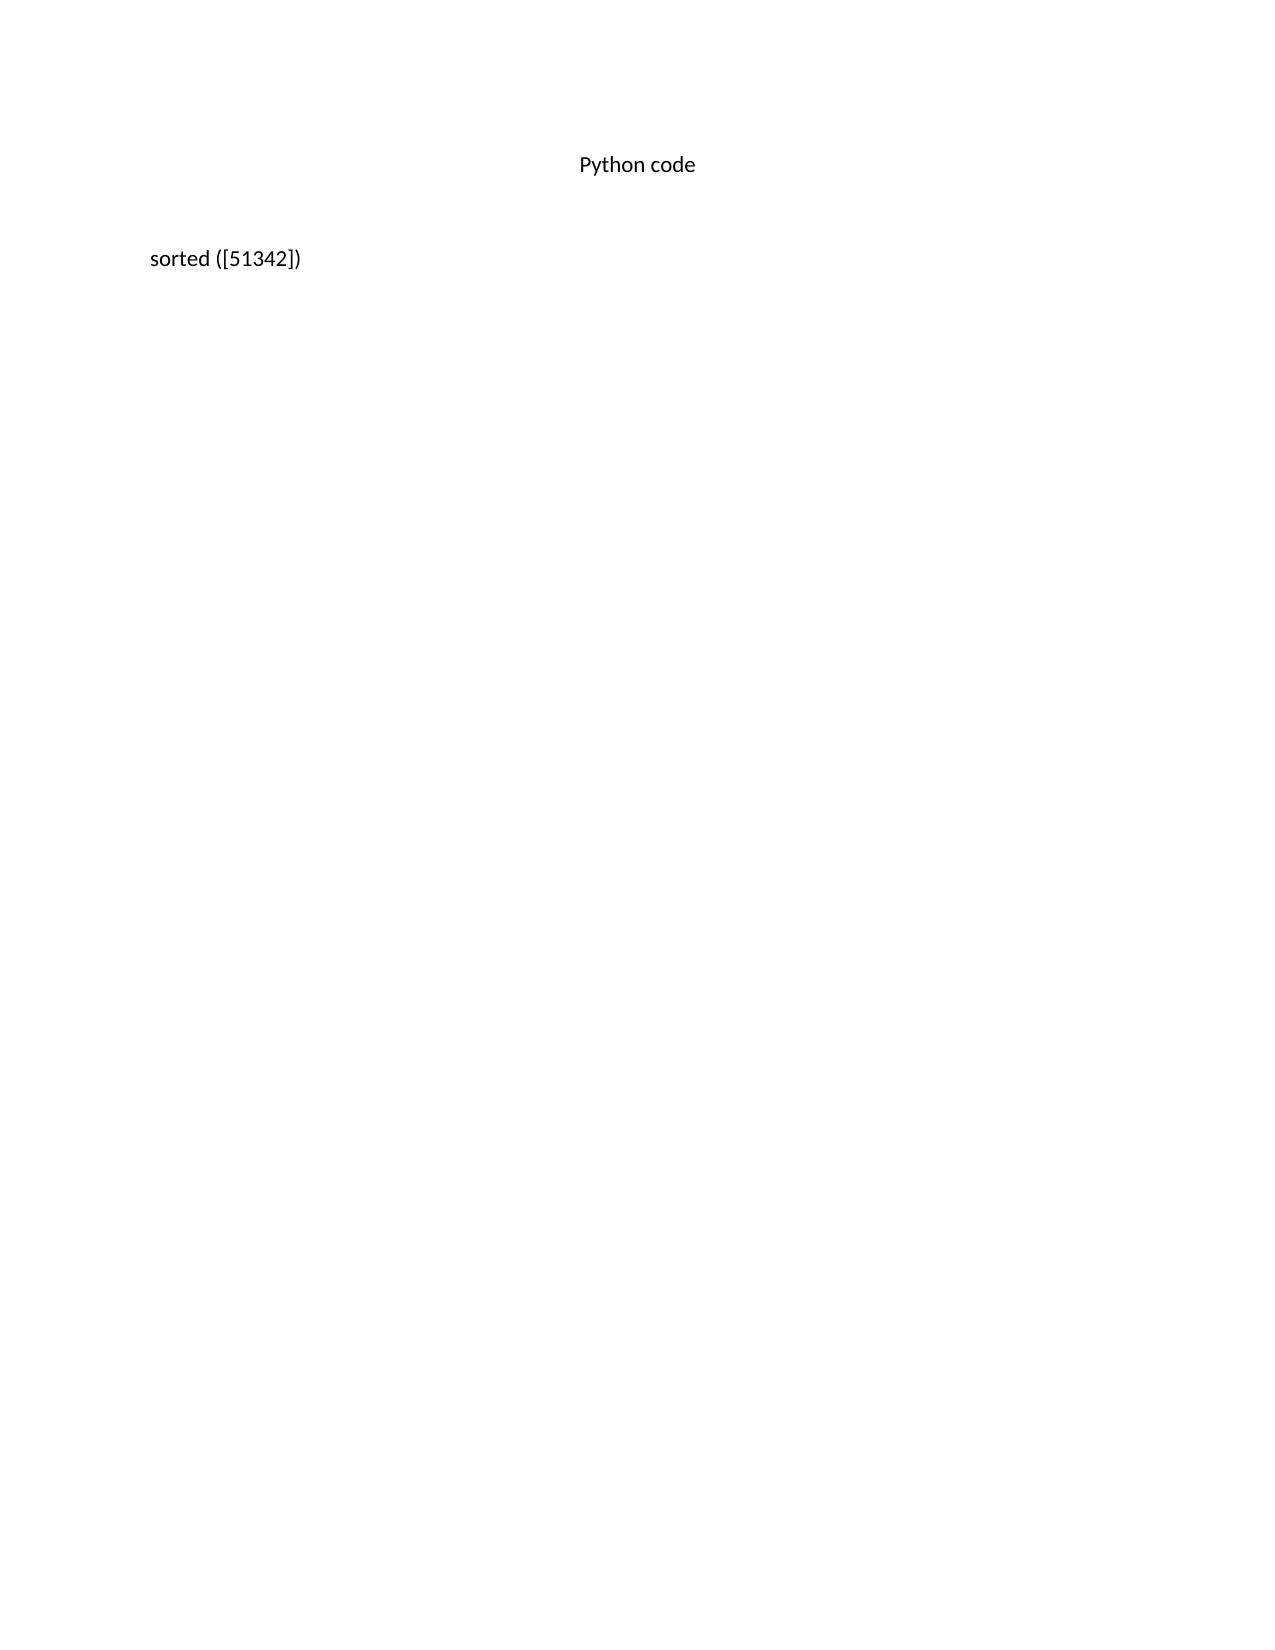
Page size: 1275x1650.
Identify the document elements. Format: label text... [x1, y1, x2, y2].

text sorted ([51342]) [150, 244, 1125, 272]
text Python code [150, 150, 1125, 178]
